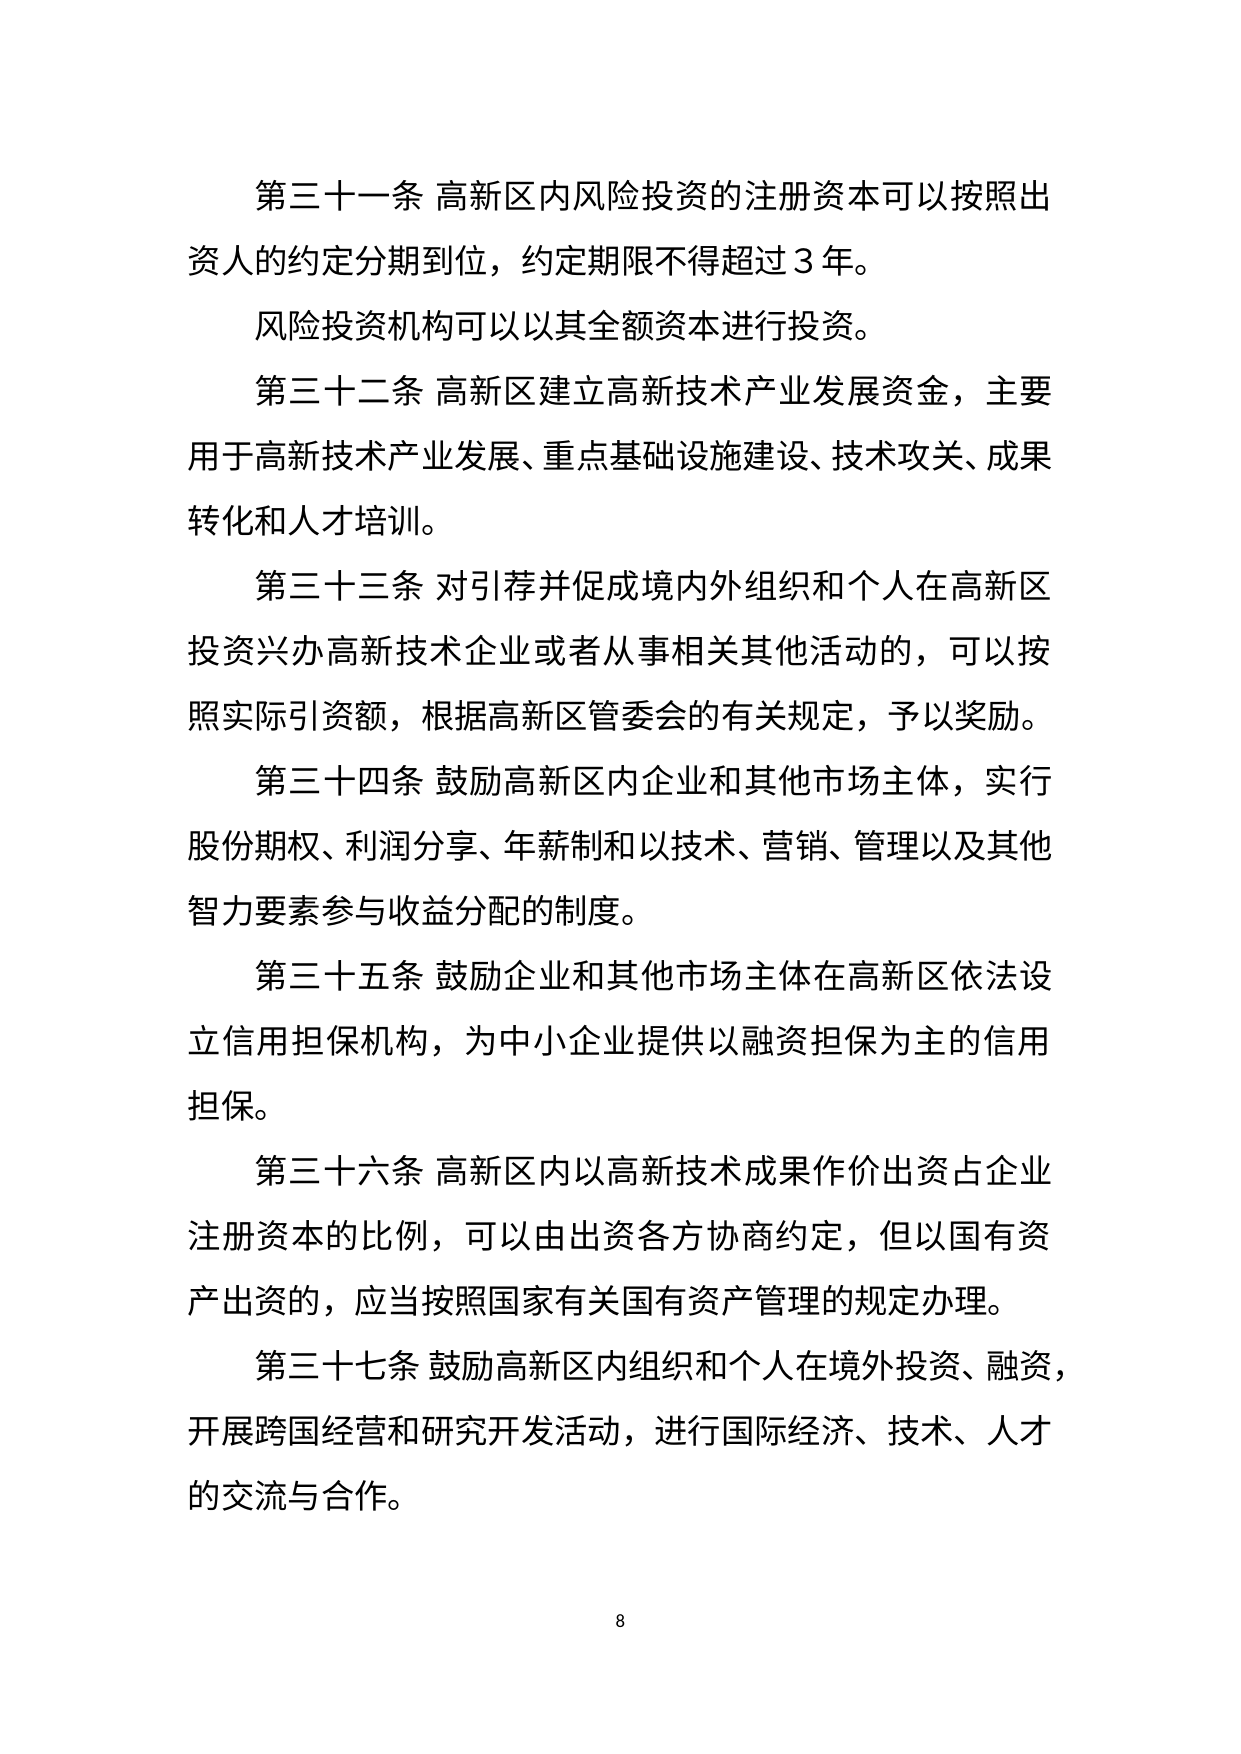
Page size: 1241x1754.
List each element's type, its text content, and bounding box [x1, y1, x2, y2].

text 第三十六条 高新区内以高新技术成果作价出资占企业注册资本的比例，可以由出资各方协商约定，但以国有资产出资的，应当按照国家有关国有资产管理的规定办理。 [187, 1267, 1053, 1462]
text 第三十条 高新区的风险投资机构可以采取合伙形式。 [187, 227, 1053, 292]
text 第三十四条 鼓励高新区内企业和其他市场主体，实行股份期权、利润分享、年薪制和以技术、营销、管理以及其他智力要素参与收益分配的制度。 [187, 877, 1053, 1072]
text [187, 1462, 1053, 1592]
text 第三十三条 对引荐并促成境内外组织和个人在高新区投资兴办高新技术企业或者从事相关其他活动的，可以按照实际引资额，根据高新区管委会的有关规定，予以奖励。 [187, 682, 1053, 877]
text 第三十一条 高新区内风险投资的注册资本可以按照出资人的约定分期到位，约定期限不得超过３年。 [187, 292, 1053, 422]
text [187, 162, 1053, 227]
text 第三十二条 高新区建立高新技术产业发展资金，主要用于高新技术产业发展、重点基础设施建设、技术攻关、成果转化和人才培训。 [187, 487, 1053, 682]
text 风险投资机构可以以其全额资本进行投资。 [187, 422, 1053, 487]
text 第三十五条 鼓励企业和其他市场主体在高新区依法设立信用担保机构，为中小企业提供以融资担保为主的信用担保。 [187, 1072, 1053, 1267]
